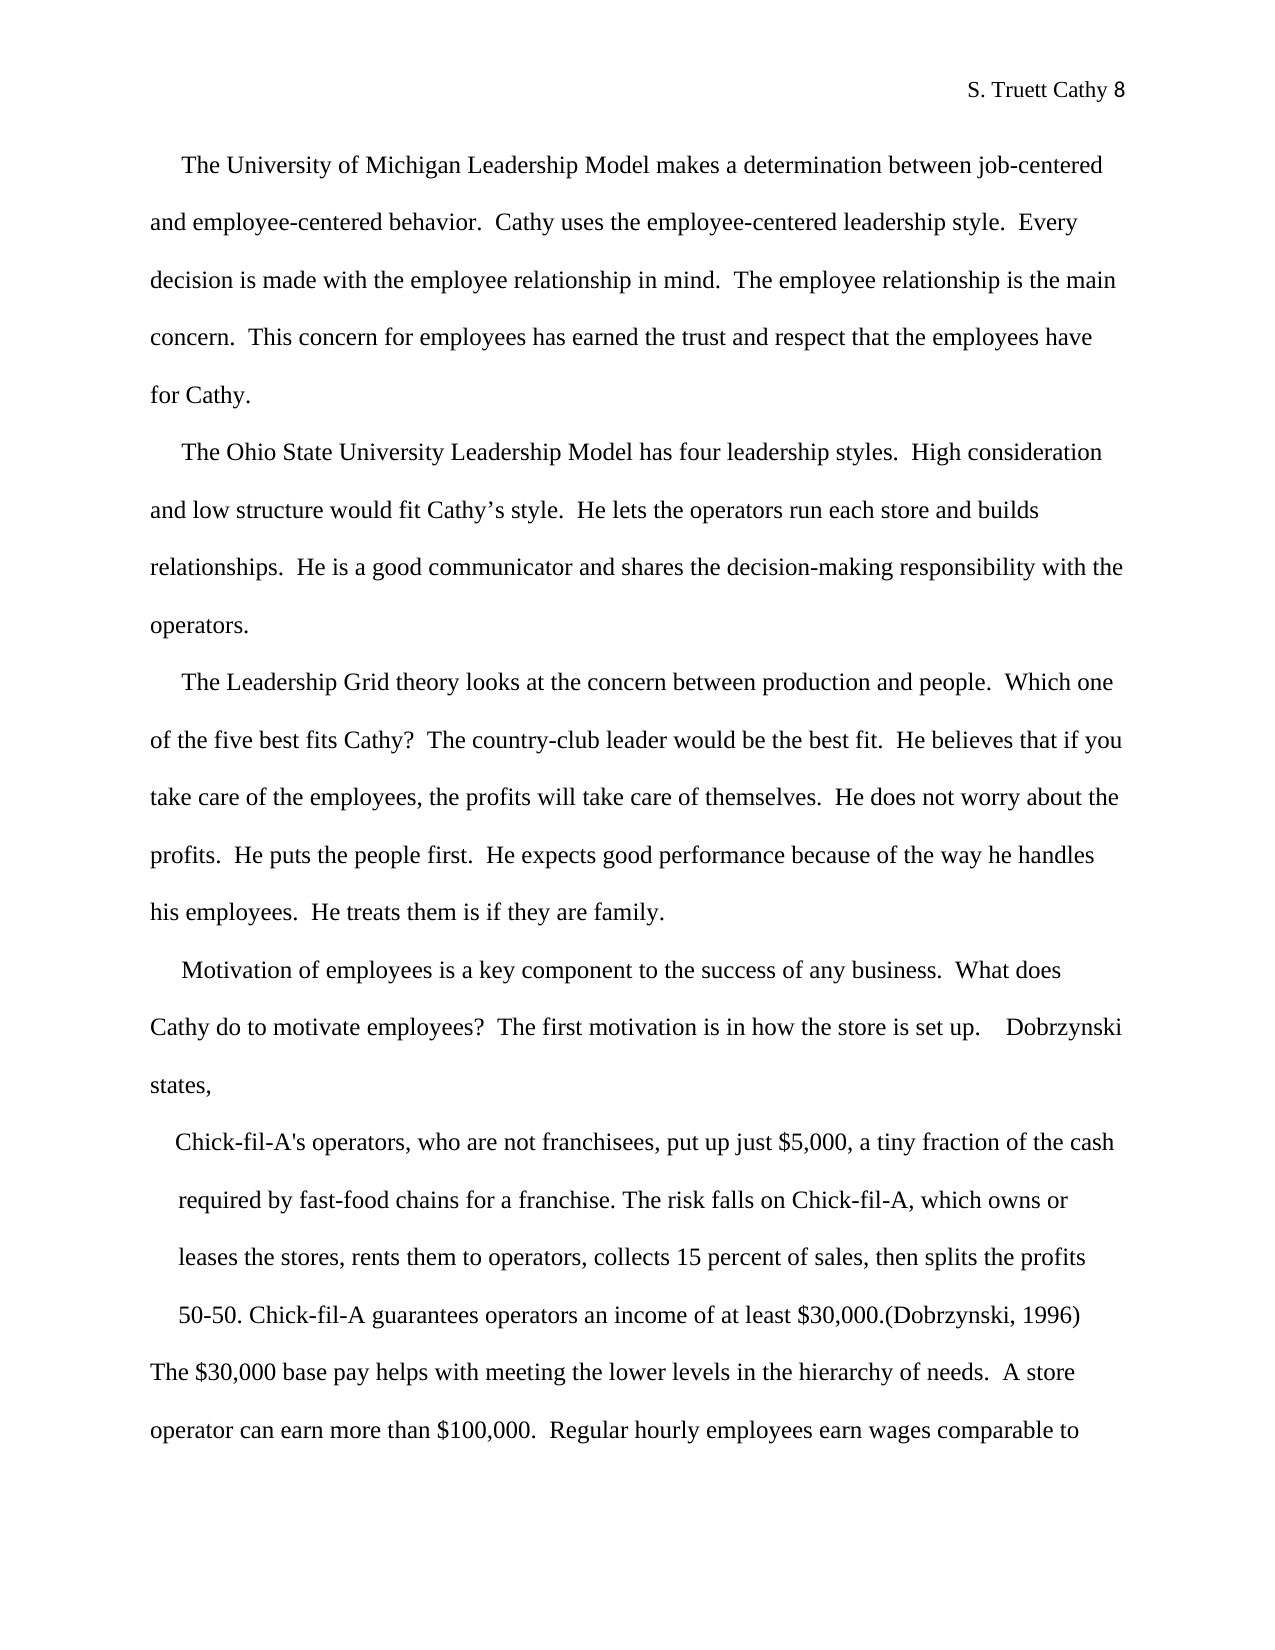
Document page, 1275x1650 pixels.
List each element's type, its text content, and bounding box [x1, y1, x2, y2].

text Chick-fil-A's operators, who are not franchisees, put up just $5,000, a tiny fraction of the cash required by fast-food chains for a franchise. The risk falls on Chick-fil-A, which owns or leases the stores, rents them to operators, collects 15 percent of sales, then splits the profits 50-50. Chick-fil-A guarantees operators an income of at least $30,000.(Dobrzynski, 1996) [150, 1127, 1125, 1329]
text The University of Michigan Leadership Model makes a determination between job-centered and employee-centered behavior. Cathy uses the employee-centered leadership style. Every decision is made with the employee relationship in mind. The employee relationship is the main concern. This concern for employees has earned the trust and respect that the employees have for Cathy. [150, 150, 1125, 409]
text Motivation of employees is a key component to the success of any business. What does Cathy do to motivate employees? The first motivation is in how the store is set up. Dobrzynski states, [150, 955, 1125, 1099]
text The Leadership Grid theory looks at the concern between production and people. Which one of the five best fits Cathy? The country-club leader would be the best fit. He believes that if you take care of the employees, the profits will take care of themselves. He does not worry about the profits. He puts the people first. He expects good performance because of the way he handles his employees. He treats them is if they are family. [150, 667, 1125, 926]
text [150, 1357, 1125, 1444]
text The Ohio State University Leadership Model has four leadership styles. High consideration and low structure would fit Cathy’s style. He lets the operators run each store and builds relationships. He is a good communicator and shares the decision-making responsibility with the operators. [150, 437, 1125, 639]
